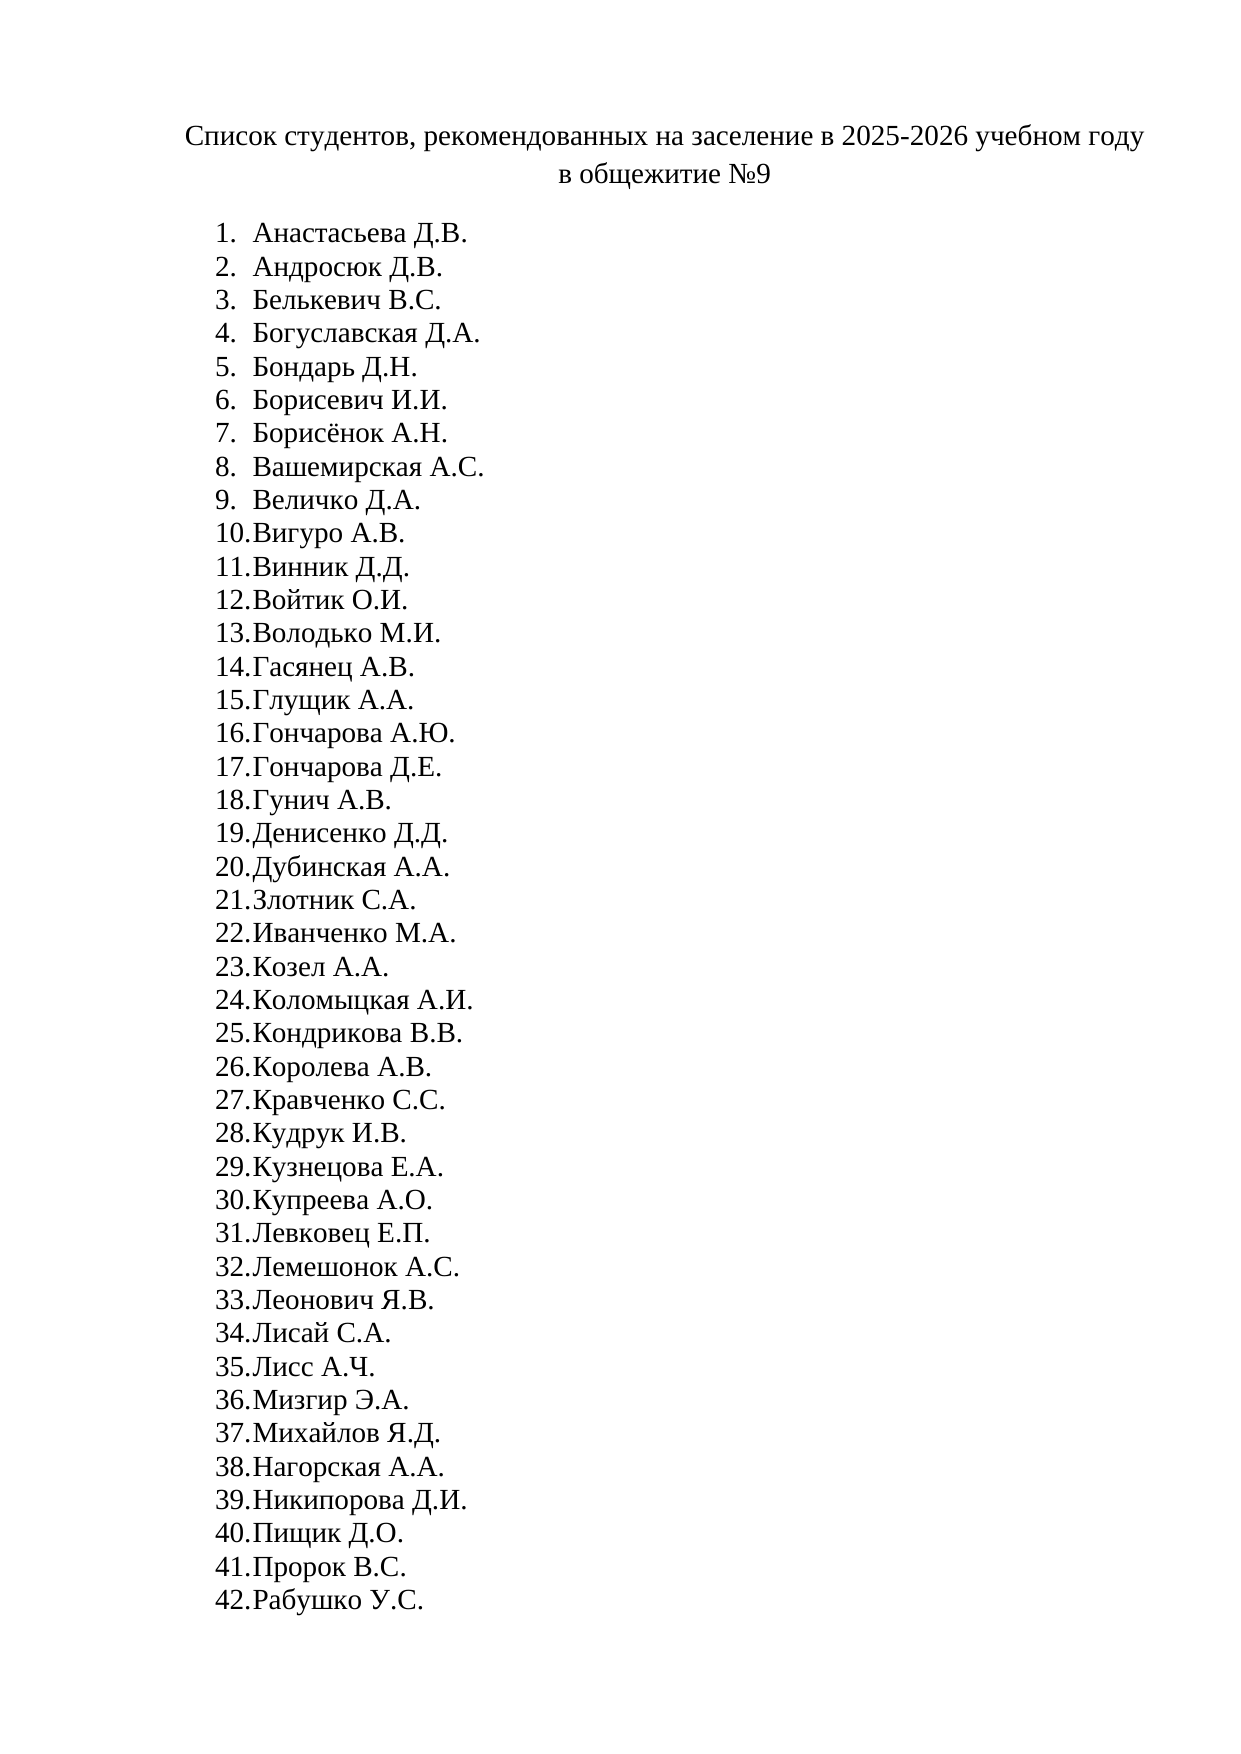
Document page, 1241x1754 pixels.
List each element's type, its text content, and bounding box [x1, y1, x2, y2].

list Лемешонок А.С. [215, 1249, 1152, 1283]
list Войтик О.И. [215, 583, 1152, 616]
list Кузнецова Е.А. [215, 1149, 1152, 1183]
list Вашемирская А.С. [215, 449, 1152, 483]
list Анастасьева Д.В. [215, 216, 1152, 249]
list Нагорская А.А. [215, 1449, 1152, 1483]
list Кравченко С.С. [215, 1083, 1152, 1116]
list Величко Д.А. [215, 483, 1152, 516]
list Бондарь Д.Н. [215, 349, 1152, 383]
list Пророк В.С. [215, 1549, 1152, 1583]
list Глущик А.А. [215, 683, 1152, 716]
list Кудрук И.В. [215, 1116, 1152, 1149]
list Гунич А.В. [215, 783, 1152, 816]
list Пищик Д.О. [215, 1516, 1152, 1549]
list Коломыцкая А.И. [215, 983, 1152, 1016]
list Михайлов Я.Д. [215, 1416, 1152, 1449]
list Лисс А.Ч. [215, 1349, 1152, 1383]
list Винник Д.Д. [215, 549, 1152, 583]
list Дубинская А.А. [215, 849, 1152, 883]
list Левковец Е.П. [215, 1216, 1152, 1249]
list Кондрикова В.В. [215, 1016, 1152, 1049]
list Никипорова Д.И. [215, 1483, 1152, 1516]
list Белькевич В.С. [215, 283, 1152, 316]
list Вигуро А.В. [215, 516, 1152, 549]
list Андросюк Д.В. [215, 249, 1152, 283]
list Мизгир Э.А. [215, 1383, 1152, 1416]
list Борисёнок А.Н. [215, 416, 1152, 449]
list Рабушко У.С. [215, 1583, 1152, 1616]
list Королева А.В. [215, 1049, 1152, 1083]
list Денисенко Д.Д. [215, 816, 1152, 849]
text Список студентов, рекомендованных на заселение в 2025-2026 учебном году в общежитие №9 [177, 118, 1152, 190]
list Козел А.А. [215, 949, 1152, 983]
list Володько М.И. [215, 616, 1152, 649]
list Гончарова А.Ю. [215, 716, 1152, 749]
list Гончарова Д.Е. [215, 749, 1152, 783]
list Злотник С.А. [215, 883, 1152, 916]
list Гасянец А.В. [215, 649, 1152, 683]
list Леонович Я.В. [215, 1283, 1152, 1316]
list Купреева А.О. [215, 1183, 1152, 1216]
list Иванченко М.А. [215, 916, 1152, 949]
list Лисай С.А. [215, 1316, 1152, 1349]
list Богуславская Д.А. [215, 316, 1152, 349]
list Борисевич И.И. [215, 383, 1152, 416]
